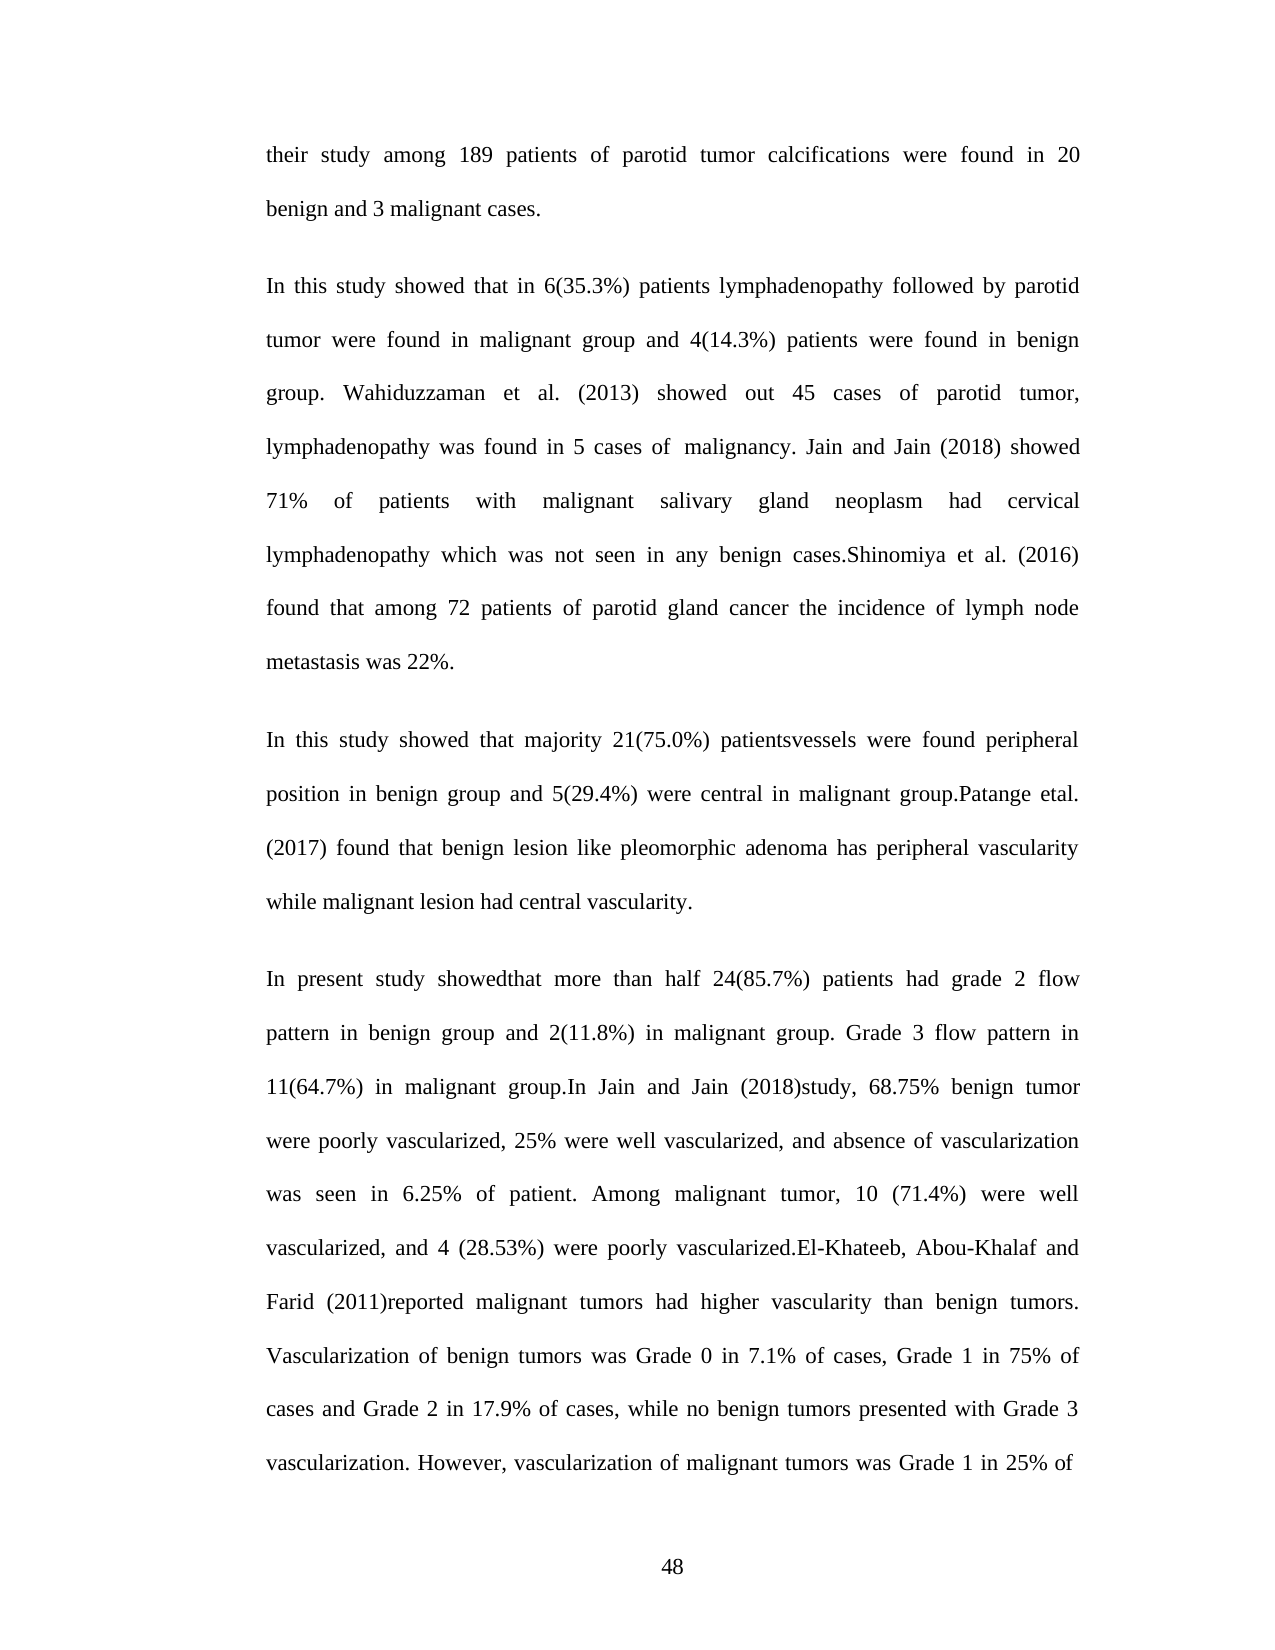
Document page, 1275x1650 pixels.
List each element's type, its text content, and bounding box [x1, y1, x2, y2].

text their study among 189 patients of parotid tumor calcifications were found in 20 benign and 3 malignant cases. [266, 141, 1080, 221]
text In this study showed that in 6(35.3%) patients lymphadenopathy followed by parotid tumor were found in malignant group and 4(14.3%) patients were found in benign group. Wahiduzzaman et al. (2013) showed out 45 cases of parotid tumor, lymphadenopathy was found in 5 cases of malignancy. Jain and Jain (2018) showed 71% of patients with malignant salivary gland neoplasm had cervical lymphadenopathy which was not seen in any benign cases.Shinomiya et al. (2016) found that among 72 patients of parotid gland cancer the incidence of lymph node metastasis was 22%. [266, 272, 1081, 674]
text In this study showed that majority 21(75.0%) patientsvessels were found peripheral position in benign group and 5(29.4%) were central in malignant group.Patange etal. (2017) found that benign lesion like pleomorphic adenoma has peripheral vascularity while malignant lesion had central vascularity. [266, 727, 1080, 915]
text In present study showedthat more than half 24(85.7%) patients had grade 2 flow pattern in benign group and 2(11.8%) in malignant group. Grade 3 flow pattern in 11(64.7%) in malignant group.In Jain and Jain (2018)study, 68.75% benign tumor were poorly vascularized, 25% were well vascularized, and absence of vascularization was seen in 6.25% of patient. Among malignant tumor, 10 (71.4%) were well vascularized, and 4 (28.53%) were poorly vascularized.El-Khateeb, Abou-Khalaf and Farid (2011)reported malignant tumors had higher vascularity than benign tumors. Vascularization of benign tumors was Grade 0 in 7.1% of cases, Grade 1 in 75% of cases and Grade 2 in 17.9% of cases, while no benign tumors presented with Grade 3 vascularization. However, vascularization of malignant tumors was Grade 1 in 25% of [266, 966, 1081, 1476]
